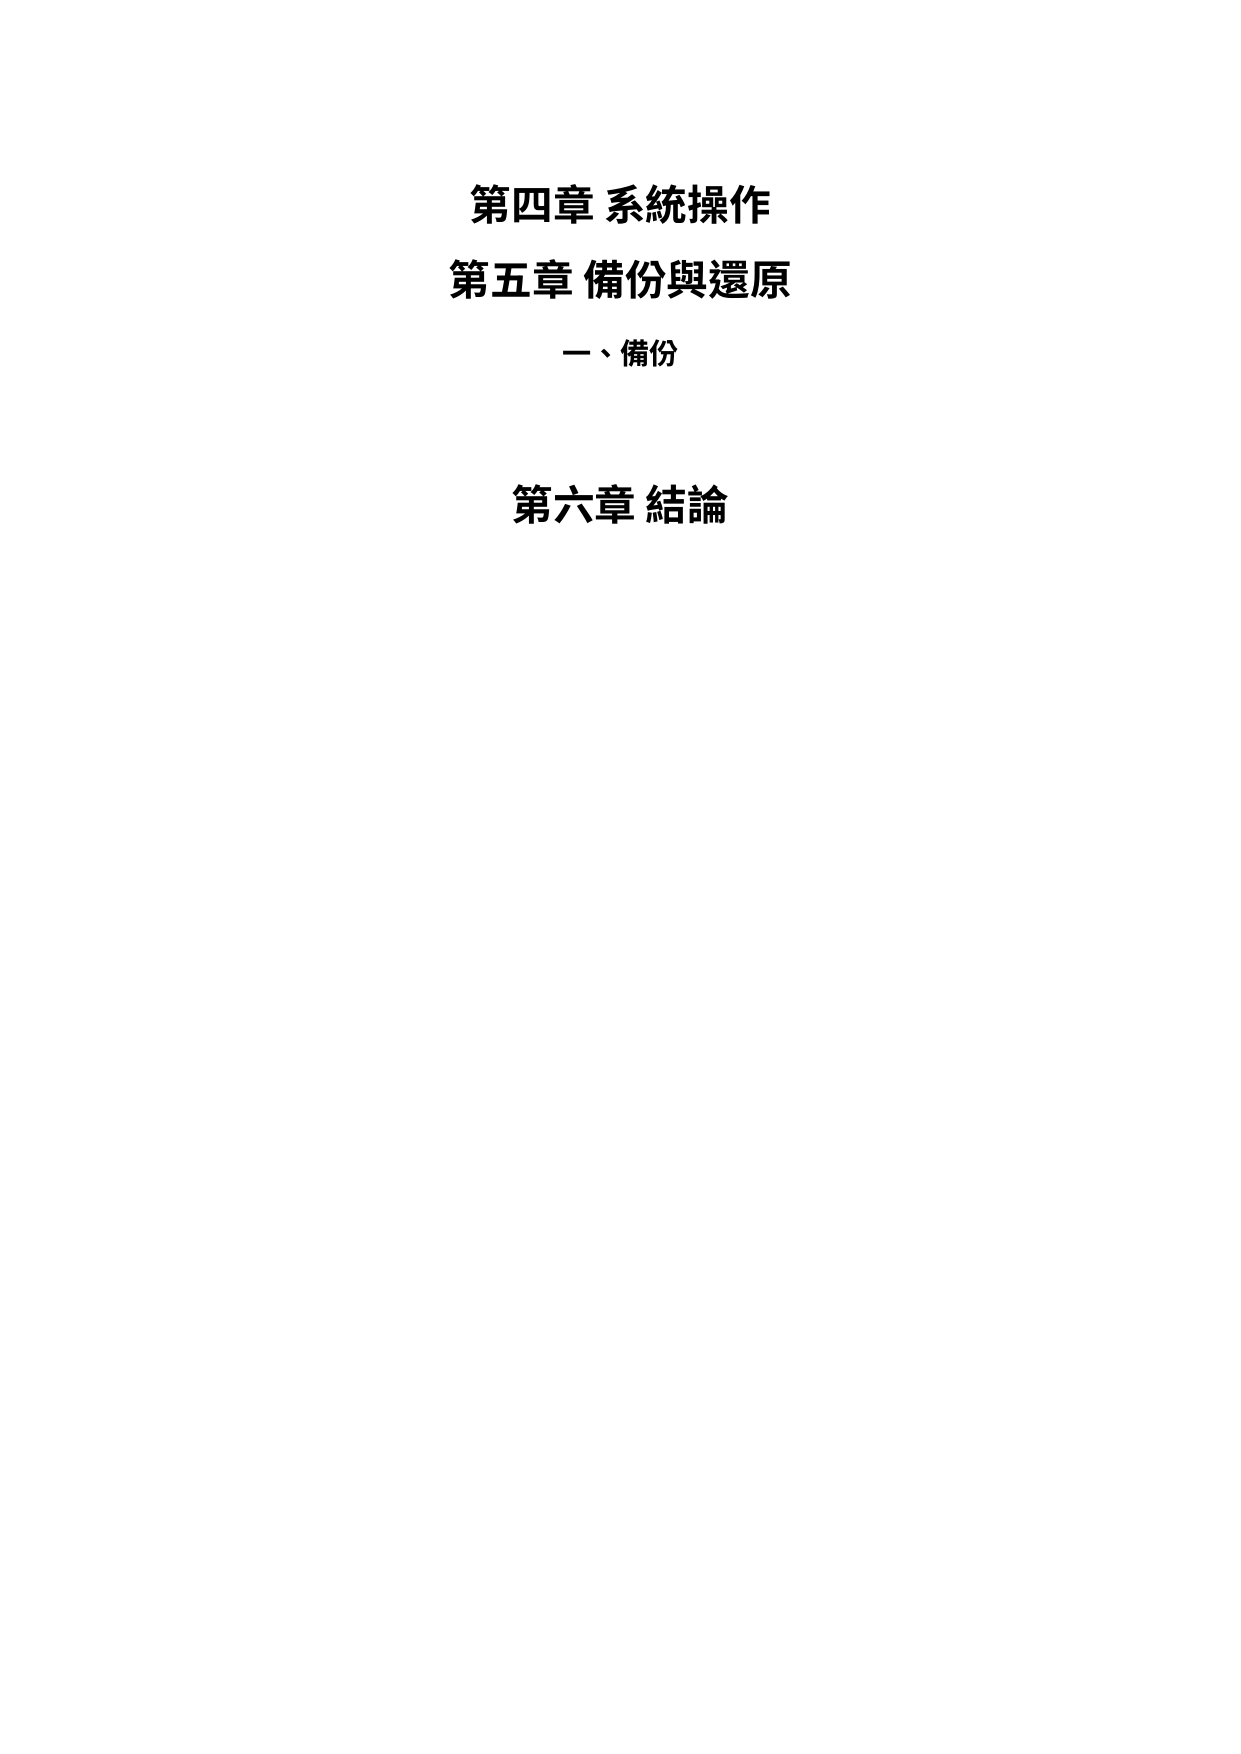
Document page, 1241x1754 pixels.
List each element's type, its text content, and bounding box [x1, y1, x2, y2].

text 第四章 系統操作 [187, 164, 1053, 239]
text 一、備份 [187, 314, 1053, 389]
text 第六章 結論 [187, 464, 1053, 539]
text 第五章 備份與還原 [187, 239, 1053, 314]
